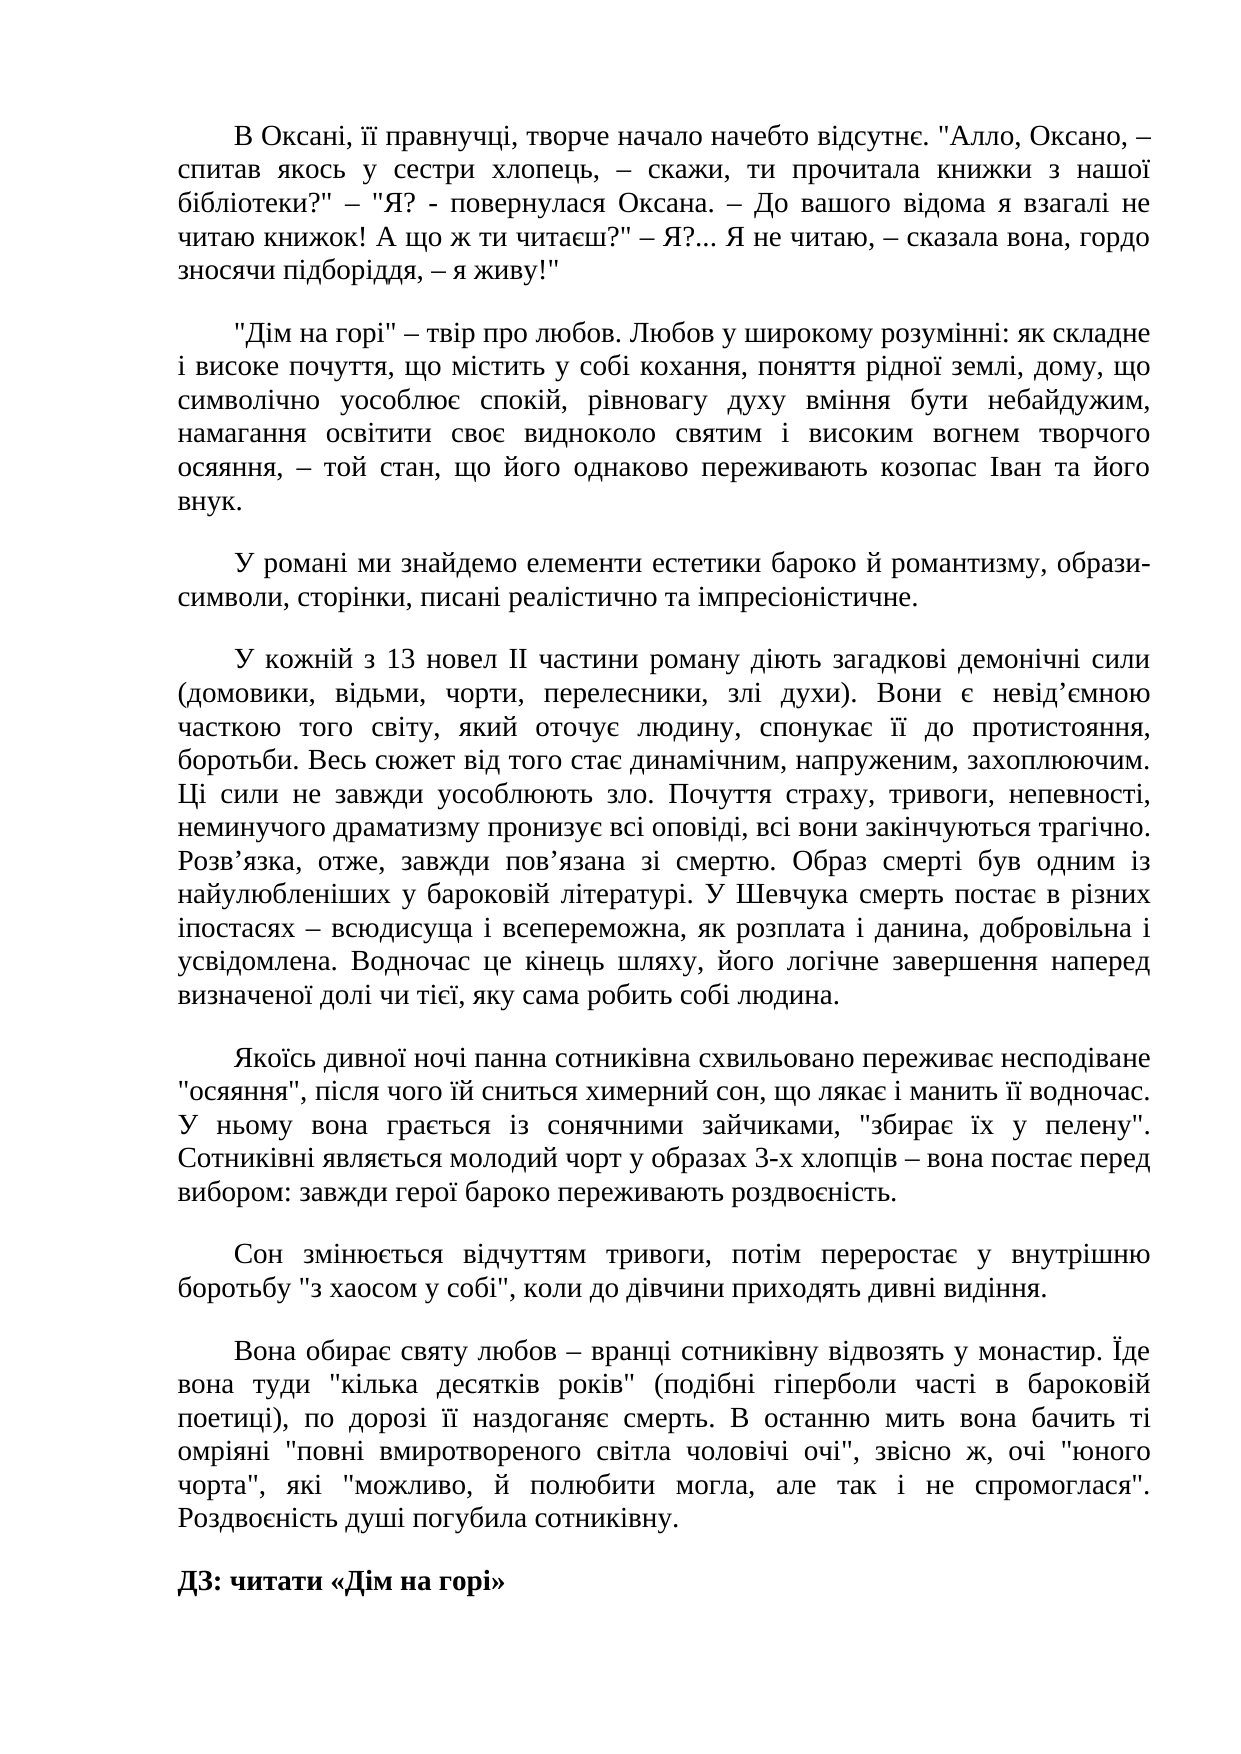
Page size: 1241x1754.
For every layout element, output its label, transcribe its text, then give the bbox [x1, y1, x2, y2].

text ДЗ: читати «Дім на горі» [177, 1563, 1152, 1597]
text "Дім на горі" – твір про любов. Любов у широкому розумінні: як складне і високе почуття, що містить у собі кохання, поняття рідної землі, дому, що символічно уособлює спокій, рівновагу духу вміння бути небайдужим, намагання освітити своє видноколо святим і високим вогнем творчого осяяння, – той стан, що його однаково переживають козопас Іван та його внук. [177, 315, 1152, 516]
text В Оксані, її правнучці, творче начало начебто відсутнє. "Алло, Оксано, – спитав якось у сестри хлопець, – скажи, ти прочитала книжки з нашої бібліотеки?" – "Я? - повернулася Оксана. – До вашого відома я взагалі не читаю книжок! А що ж ти читаєш?" – Я?... Я не читаю, – сказала вона, гордо зносячи підборіддя, – я живу!" [177, 118, 1152, 286]
text У романі ми знайдемо елементи естетики бароко й романтизму, образи-символи, сторінки, писані реалістично та імпресіоністичне. [177, 545, 1152, 612]
text Вона обирає святу любов – вранці сотниківну відвозять у монастир. Їде вона туди "кілька десятків років" (подібні гіперболи часті в бароковій поетиці), по дорозі її наздоганяє смерть. В останню мить вона бачить ті омріяні "повні вмиротвореного світла чоловічі очі", звісно ж, очі "юного чорта", які "можливо, й полюбити могла, але так і не спромоглася". Роздвоєність душі погубила сотниківну. [177, 1333, 1152, 1534]
text Якоїсь дивної ночі панна сотниківна схвильовано переживає несподіване "осяяння", після чого їй сниться химерний сон, що лякає і манить її водночас. У ньому вона грається із сонячними зайчиками, "збирає їх у пелену". Сотниківні являється молодий чорт у образах 3-х хлопців – вона постає перед вибором: завжди герої бароко переживають роздвоєність. [177, 1040, 1152, 1207]
text Сон змінюється відчуттям тривоги, потім переростає у внутрішню боротьбу "з хаосом у собі", коли до дівчини приходять дивні видіння. [177, 1237, 1152, 1304]
text У кожній з 13 новел II частини роману діють загадкові демонічні сили (домовики, відьми, чорти, перелесники, злі духи). Вони є невід’ємною часткою того світу, який оточує людину, спонукає її до протистояння, боротьби. Весь сюжет від того стає динамічним, напруженим, захоплюючим. Ці сили не завжди уособлюють зло. Почуття страху, тривоги, непевності, неминучого драматизму пронизує всі оповіді, всі вони закінчуються трагічно. Розв’язка, отже, завжди пов’язана зі смертю. Образ смерті був одним із найулюбленіших у бароковій літературі. У Шевчука смерть постає в різних іпостасях – всюдисуща і всепереможна, як розплата і данина, добровільна і усвідомлена. Водночас це кінець шляху, його логічне завершення наперед визначеної долі чи тієї, яку сама робить собі людина. [177, 642, 1152, 1011]
